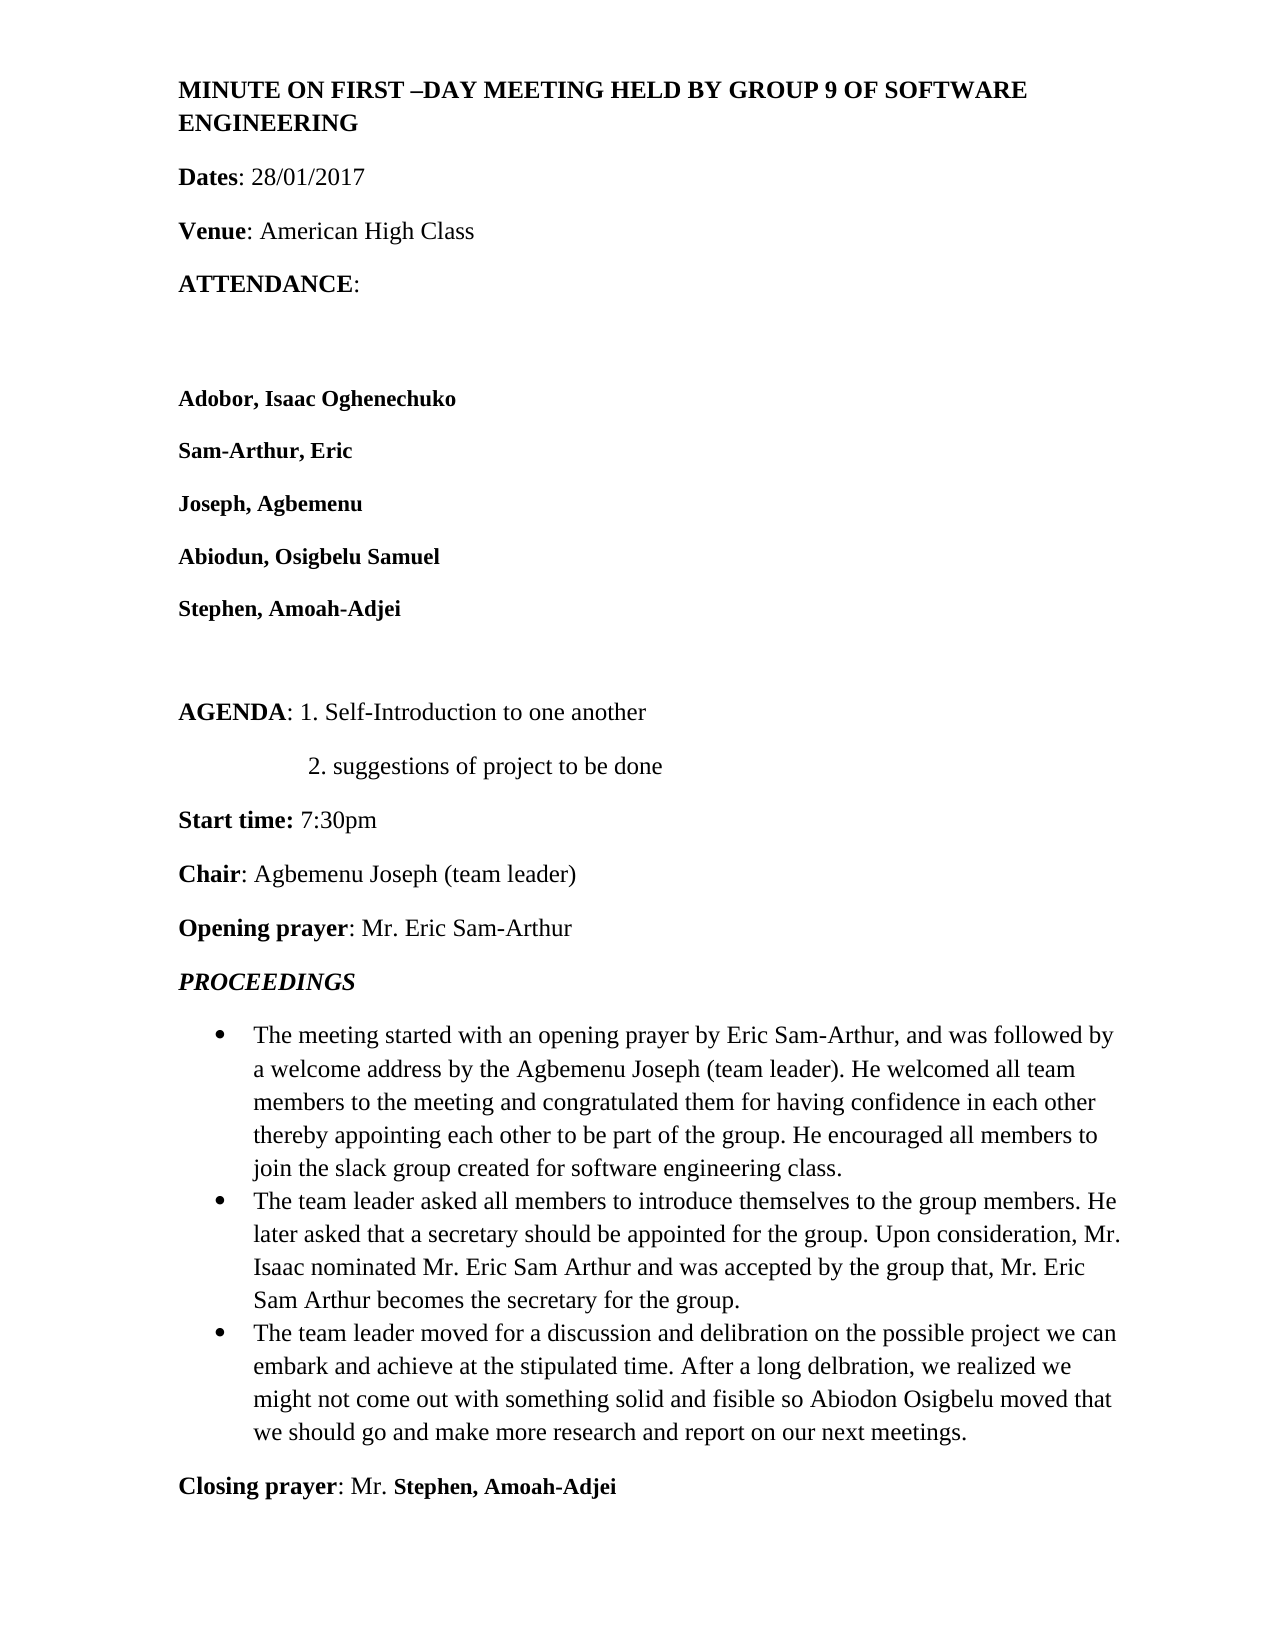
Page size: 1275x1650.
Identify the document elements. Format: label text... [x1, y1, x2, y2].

text Chair: Agbemenu Joseph (team leader) [178, 859, 1125, 888]
text PROCEEDINGS [178, 967, 1125, 996]
text Stephen, Amoah-Adjei [178, 595, 1125, 622]
text Joseph, Agbemenu [178, 490, 1125, 516]
text MINUTE ON FIRST –DAY MEETING HELD BY GROUP 9 OF SOFTWARE ENGINEERING [178, 75, 1125, 137]
text Venue: American High Class [178, 216, 1125, 244]
list The meeting started with an opening prayer by Eric Sam-Arthur, and was followed by a welcome address by the Agbemenu Joseph (team leader). He welcomed all team members to the meeting and congratulated them for having confidence in each other thereby appointing each other to be part of the group. He encouraged all members to join the slack group created for software engineering class. [216, 1021, 1125, 1181]
text ATTENDANCE: [178, 269, 1125, 298]
text AGENDA: 1. Self-Introduction to one another [178, 697, 1125, 726]
text Adobor, Isaac Oghenechuko [178, 384, 1125, 411]
list The team leader moved for a discussion and delibration on the possible project we can embark and achieve at the stipulated time. After a long delbration, we realized we might not come out with something solid and fisible so Abiodon Osigbelu moved that we should go and make more research and report on our next meetings. [216, 1318, 1125, 1446]
list The team leader asked all members to introduce themselves to the group members. He later asked that a secretary should be appointed for the group. Upon consideration, Mr. Isaac nominated Mr. Eric Sam Arthur and was accepted by the group that, Mr. Eric Sam Arthur becomes the secretary for the group. [216, 1186, 1125, 1313]
text Sam-Arthur, Eric [178, 437, 1125, 464]
text Opening prayer: Mr. Eric Sam-Arthur [178, 913, 1125, 942]
text Dates: 28/01/2017 [178, 162, 1125, 191]
text Closing prayer: Mr. Stephen, Amoah-Adjei [178, 1471, 1125, 1499]
text Start time: 7:30pm [178, 805, 1125, 834]
text Abiodun, Osigbelu Samuel [178, 543, 1125, 569]
text 2. suggestions of project to be done [178, 751, 1125, 780]
